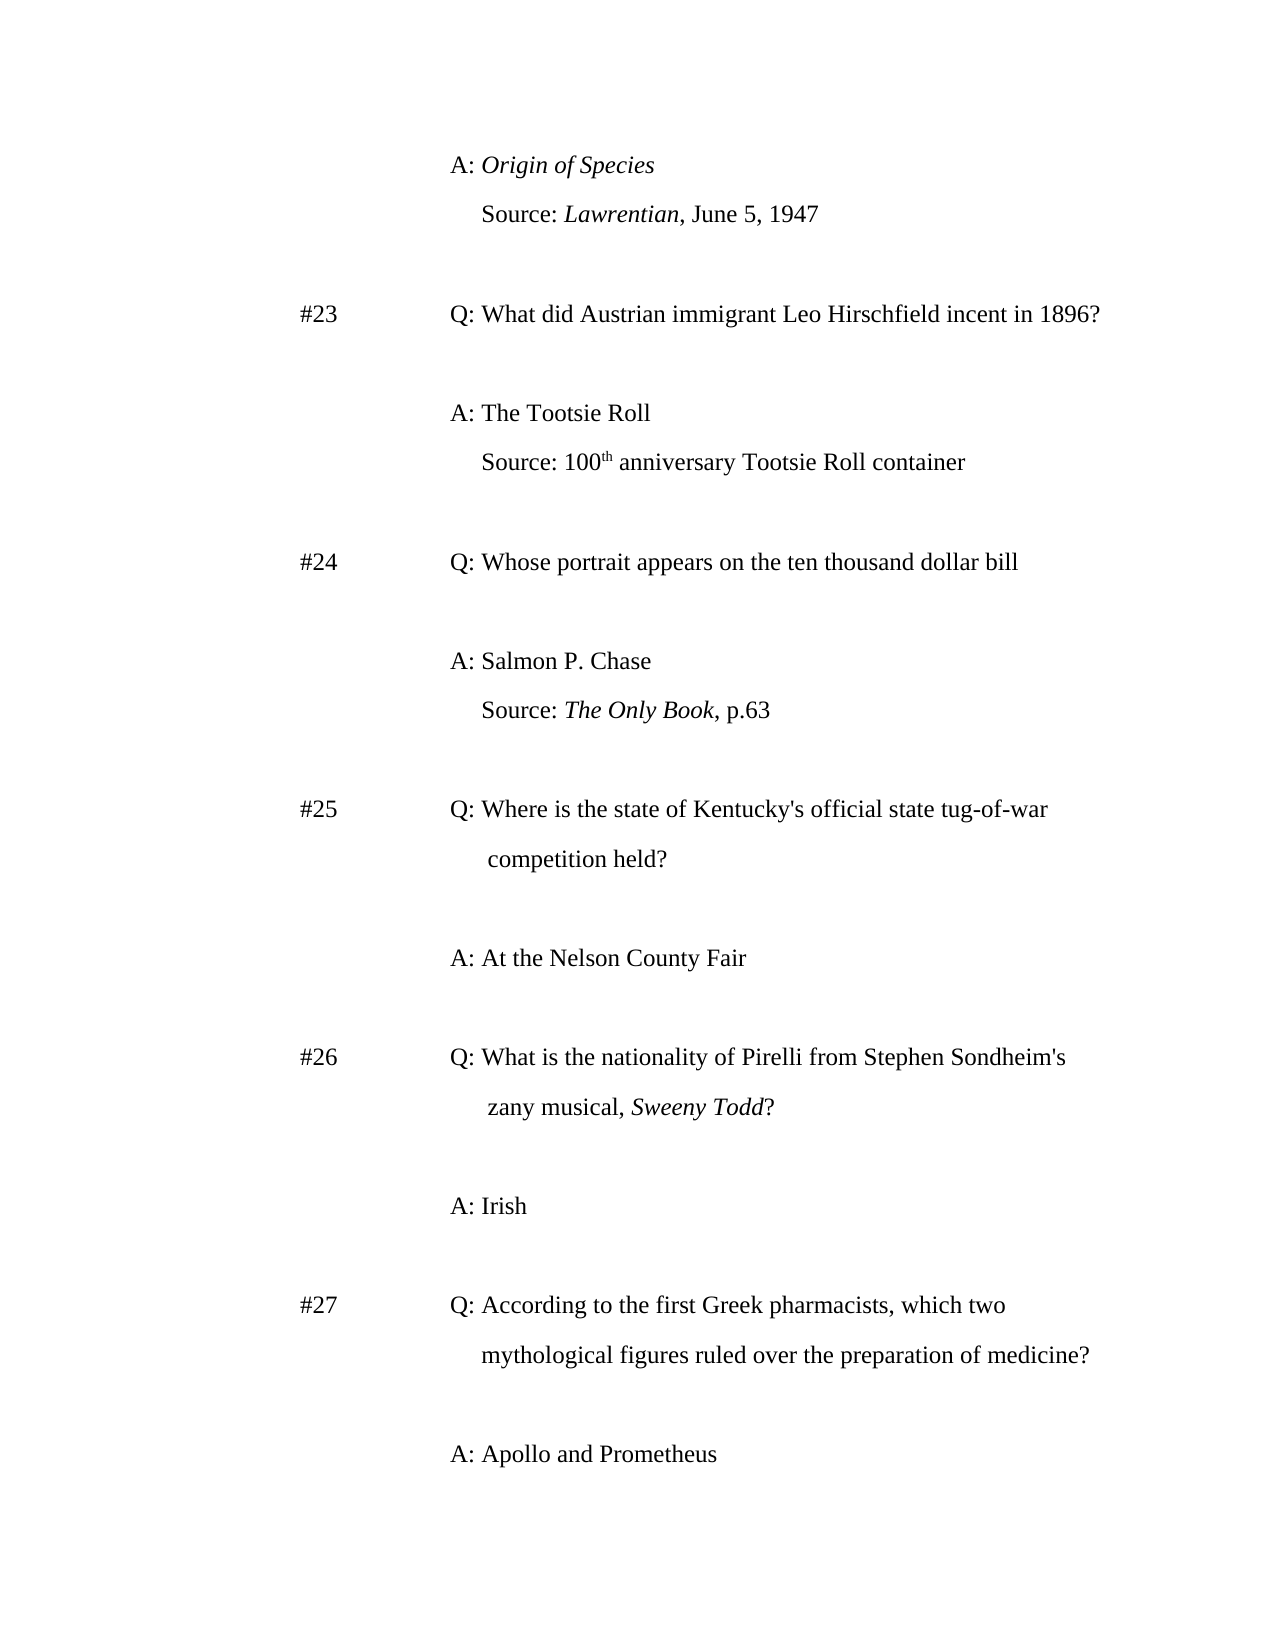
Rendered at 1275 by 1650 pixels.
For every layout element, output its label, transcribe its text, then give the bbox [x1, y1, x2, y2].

text A: Apollo and Prometheus [150, 1439, 1125, 1468]
text Source: The Only Book, p.63 [150, 695, 1125, 724]
text mythological figures ruled over the preparation of medicine? [150, 1340, 1125, 1369]
text competition held? [150, 844, 1125, 873]
text zany musical, Sweeny Todd? [150, 1092, 1125, 1121]
text #23 Q: What did Austrian immigrant Leo Hirschfield incent in 1896? [150, 299, 1125, 327]
text #25 Q: Where is the state of Kentucky's official state tug-of-war [150, 794, 1125, 823]
text A: The Tootsie Roll [150, 398, 1125, 427]
text Source: 100th anniversary Tootsie Roll container [150, 447, 1125, 476]
text A: Origin of Species [150, 150, 1125, 179]
text #24 Q: Whose portrait appears on the ten thousand dollar bill [150, 547, 1125, 575]
text Source: Lawrentian, June 5, 1947 [150, 199, 1125, 228]
text #27 Q: According to the first Greek pharmacists, which two [150, 1290, 1125, 1319]
text A: Salmon P. Chase [150, 646, 1125, 674]
text #26 Q: What is the nationality of Pirelli from Stephen Sondheim's [150, 1042, 1125, 1071]
text A: At the Nelson County Fair [150, 943, 1125, 972]
text A: Irish [150, 1191, 1125, 1220]
